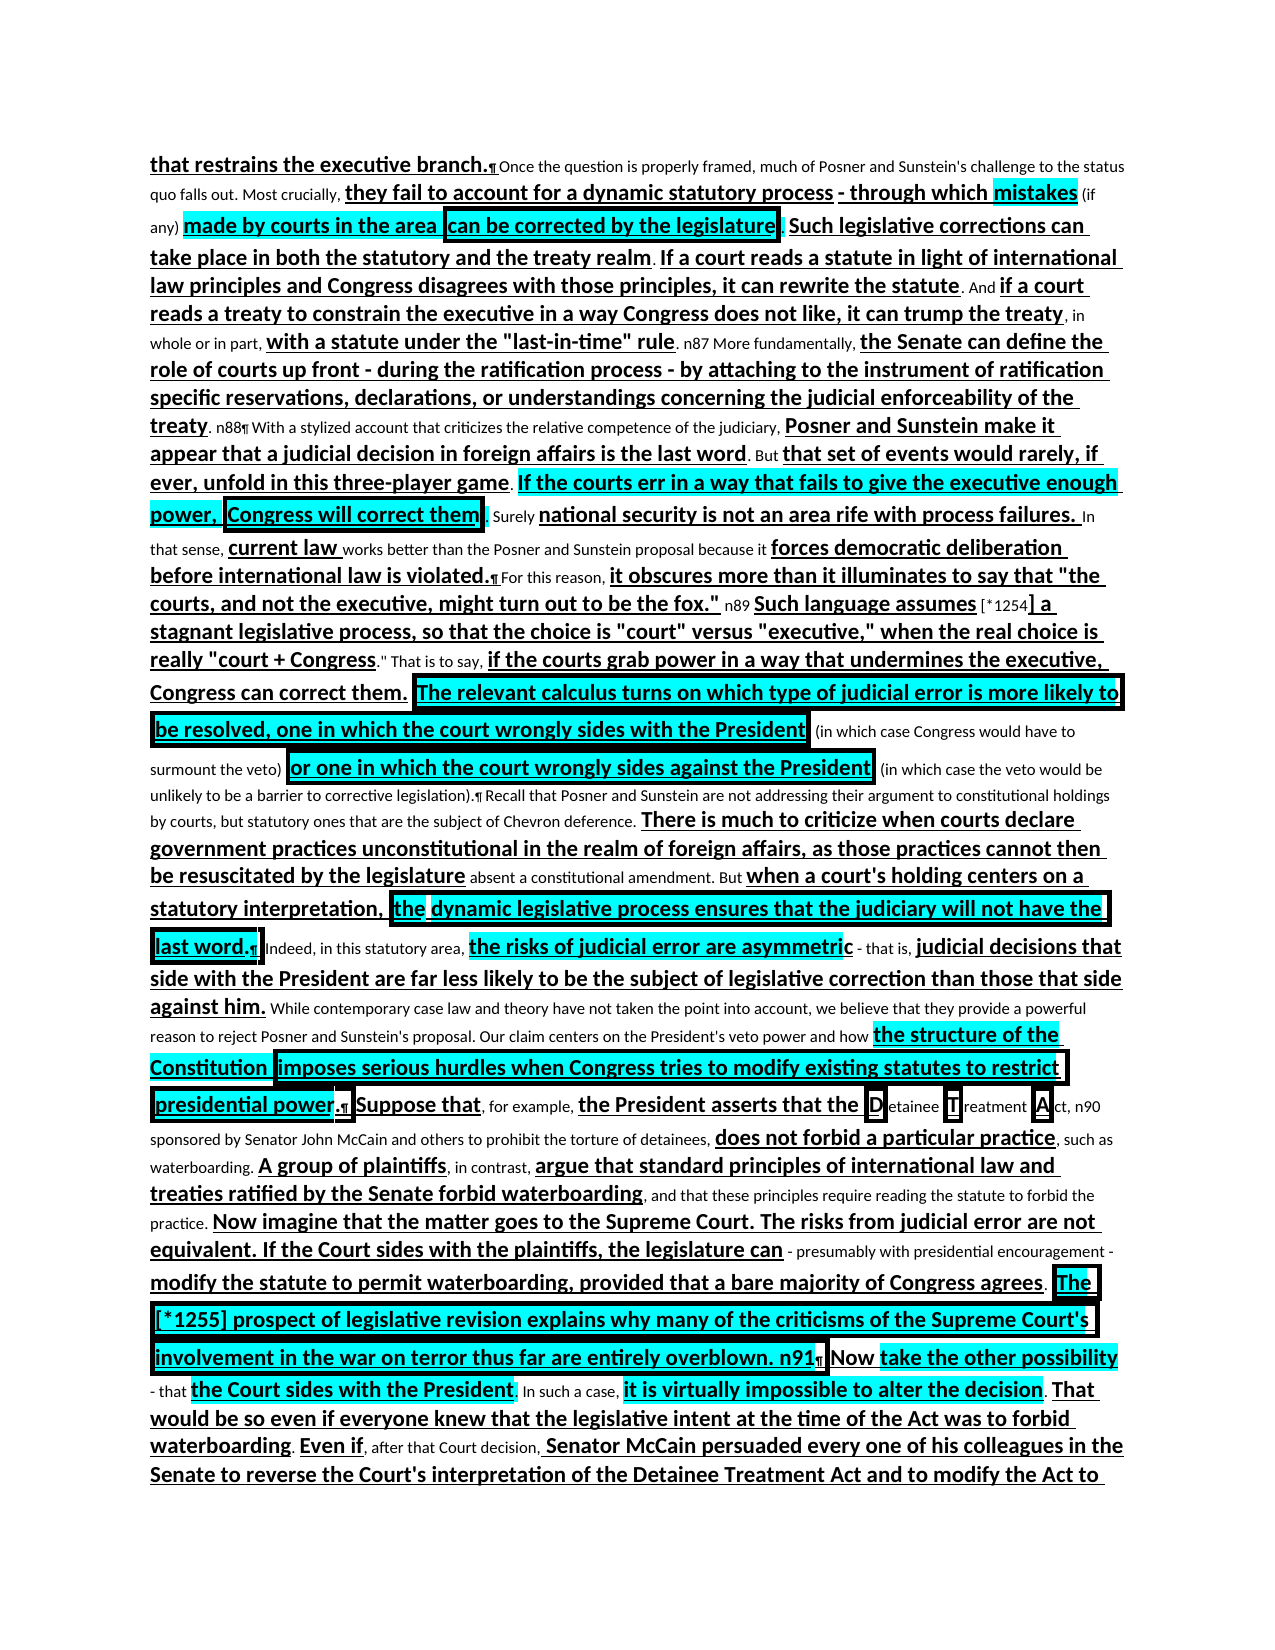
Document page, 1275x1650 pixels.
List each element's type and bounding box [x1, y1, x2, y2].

text [150, 150, 1125, 711]
text [150, 711, 1125, 1488]
